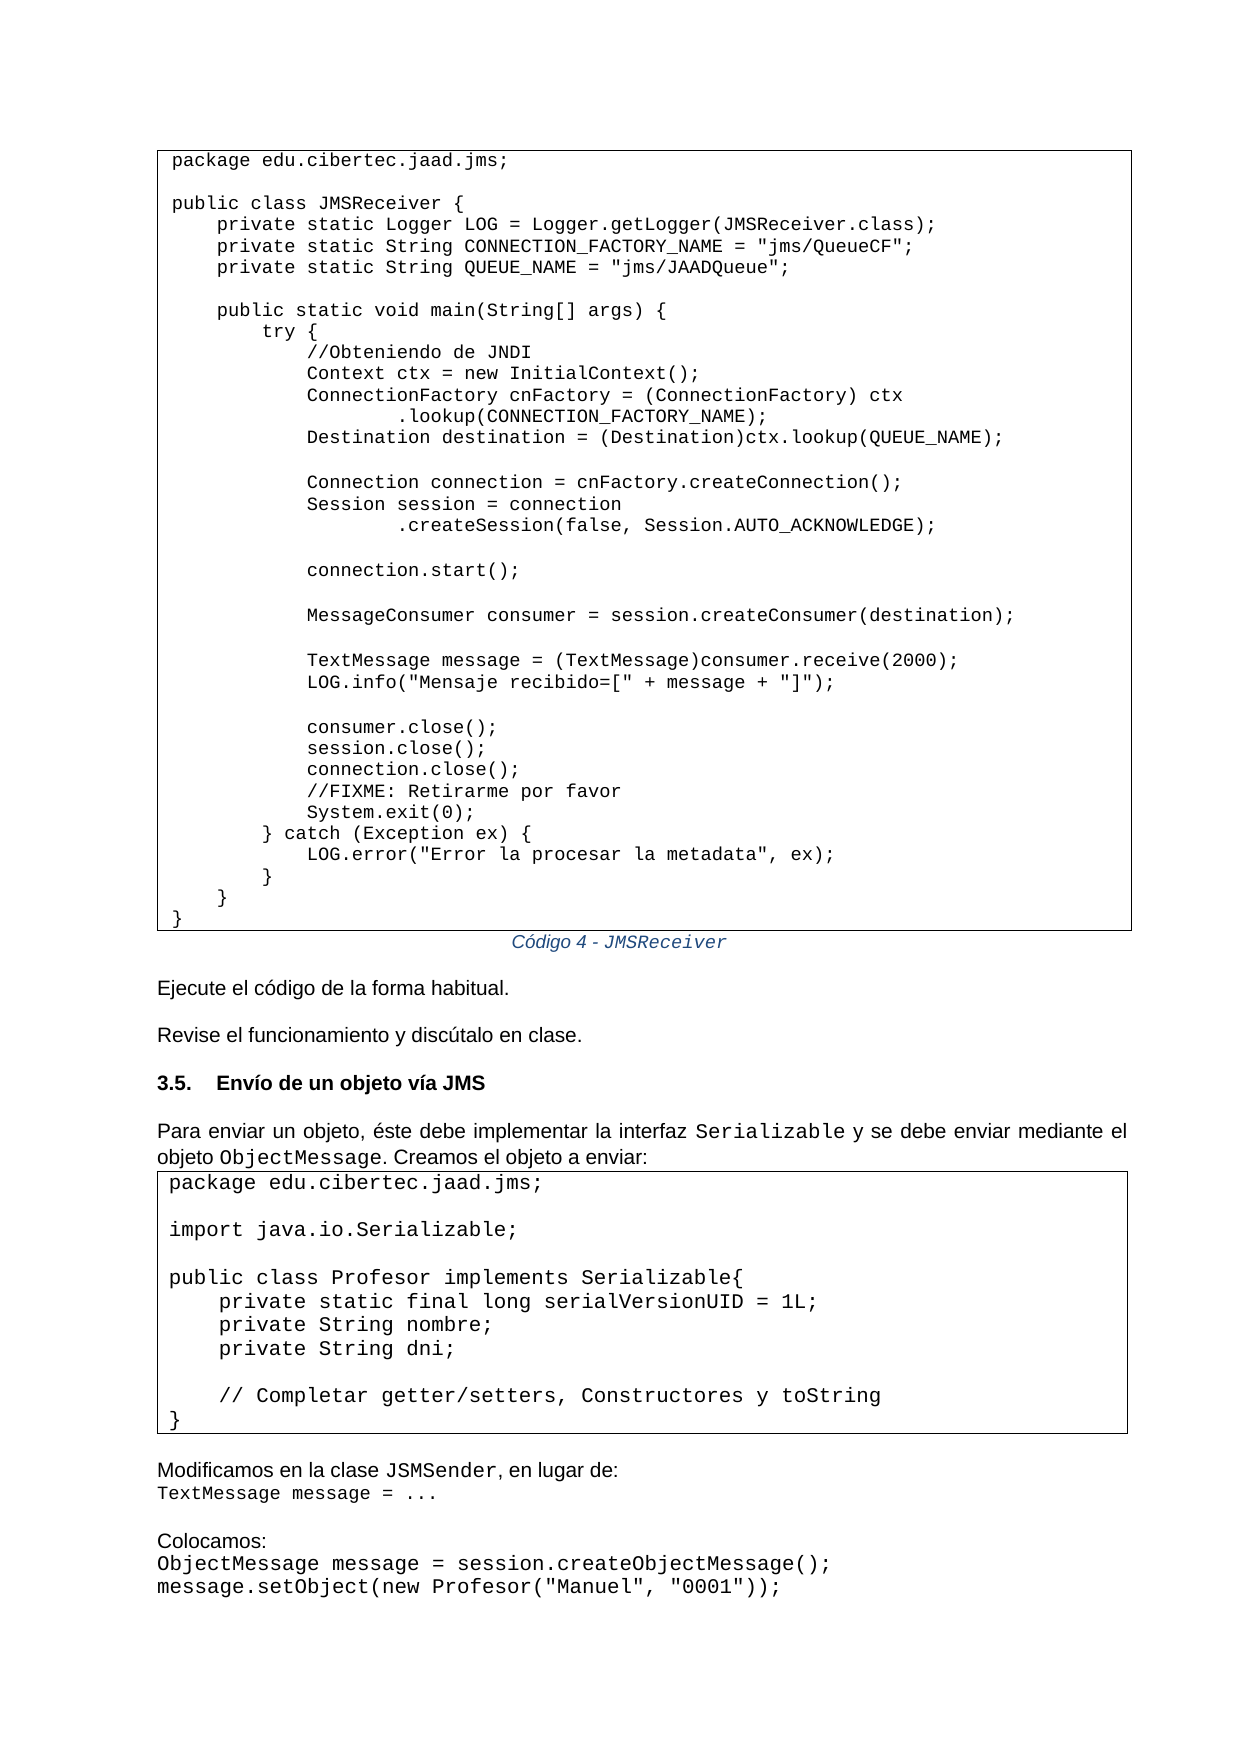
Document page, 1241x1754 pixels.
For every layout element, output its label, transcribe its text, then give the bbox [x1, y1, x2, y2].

text message.setObject(new Profesor("Manuel", "0001")); [157, 1576, 1128, 1600]
subtitle Envío de un objeto vía JMS [157, 1071, 1128, 1095]
text Para enviar un objeto, éste debe implementar la interfaz Serializable y se debe enviar mediante el objeto ObjectMessage. Creamos el objeto a enviar: [157, 1119, 1128, 1171]
text Revise el funcionamiento y discútalo en clase. [157, 1023, 1128, 1047]
table_header package edu.cibertec.jaad.jms; public class JMSReceiver { private static Logger LOG = Logger.getLogger(JMSReceiver.class); private static String CONNECTION_FACTORY_NAME = "jms/QueueCF"; private static String QUEUE_NAME = "jms/JAADQueue"; public static void main(String[] args) { try { //Obteniendo de JNDI Context ctx = new InitialContext(); ConnectionFactory cnFactory = (ConnectionFactory) ctx .lookup(CONNECTION_FACTORY_NAME); Destination destination = (Destination)ctx.lookup(QUEUE_NAME); Connection connection = cnFactory.createConnection(); Session session = connection .createSession(false, Session.AUTO_ACKNOWLEDGE); connection.start(); MessageConsumer consumer = session.createConsumer(destination); TextMessage message = (TextMessage)consumer.receive(2000); LOG.info("Mensaje recibido=[" + message + "]"); consumer.close(); session.close(); connection.close(); //FIXME: Retirarme por favor System.exit(0); } catch (Exception ex) { LOG.error("Error la procesar la metadata", ex); } } } [158, 151, 1131, 930]
table_header package edu.cibertec.jaad.jms; import java.io.Serializable; public class Profesor implements Serializable{ private static final long serialVersionUID = 1L; private String nombre; private String dni; // Completar getter/setters, Constructores y toString } [158, 1172, 1127, 1433]
text Código 4 - JMSReceiver [112, 931, 1128, 954]
text Modificamos en la clase JSMSender, en lugar de: [157, 1458, 1128, 1484]
text ObjectMessage message = session.createObjectMessage(); [157, 1553, 1128, 1576]
text TextMessage message = ... [157, 1484, 1128, 1505]
text Ejecute el código de la forma habitual. [157, 975, 1128, 999]
text Colocamos: [157, 1529, 1128, 1553]
